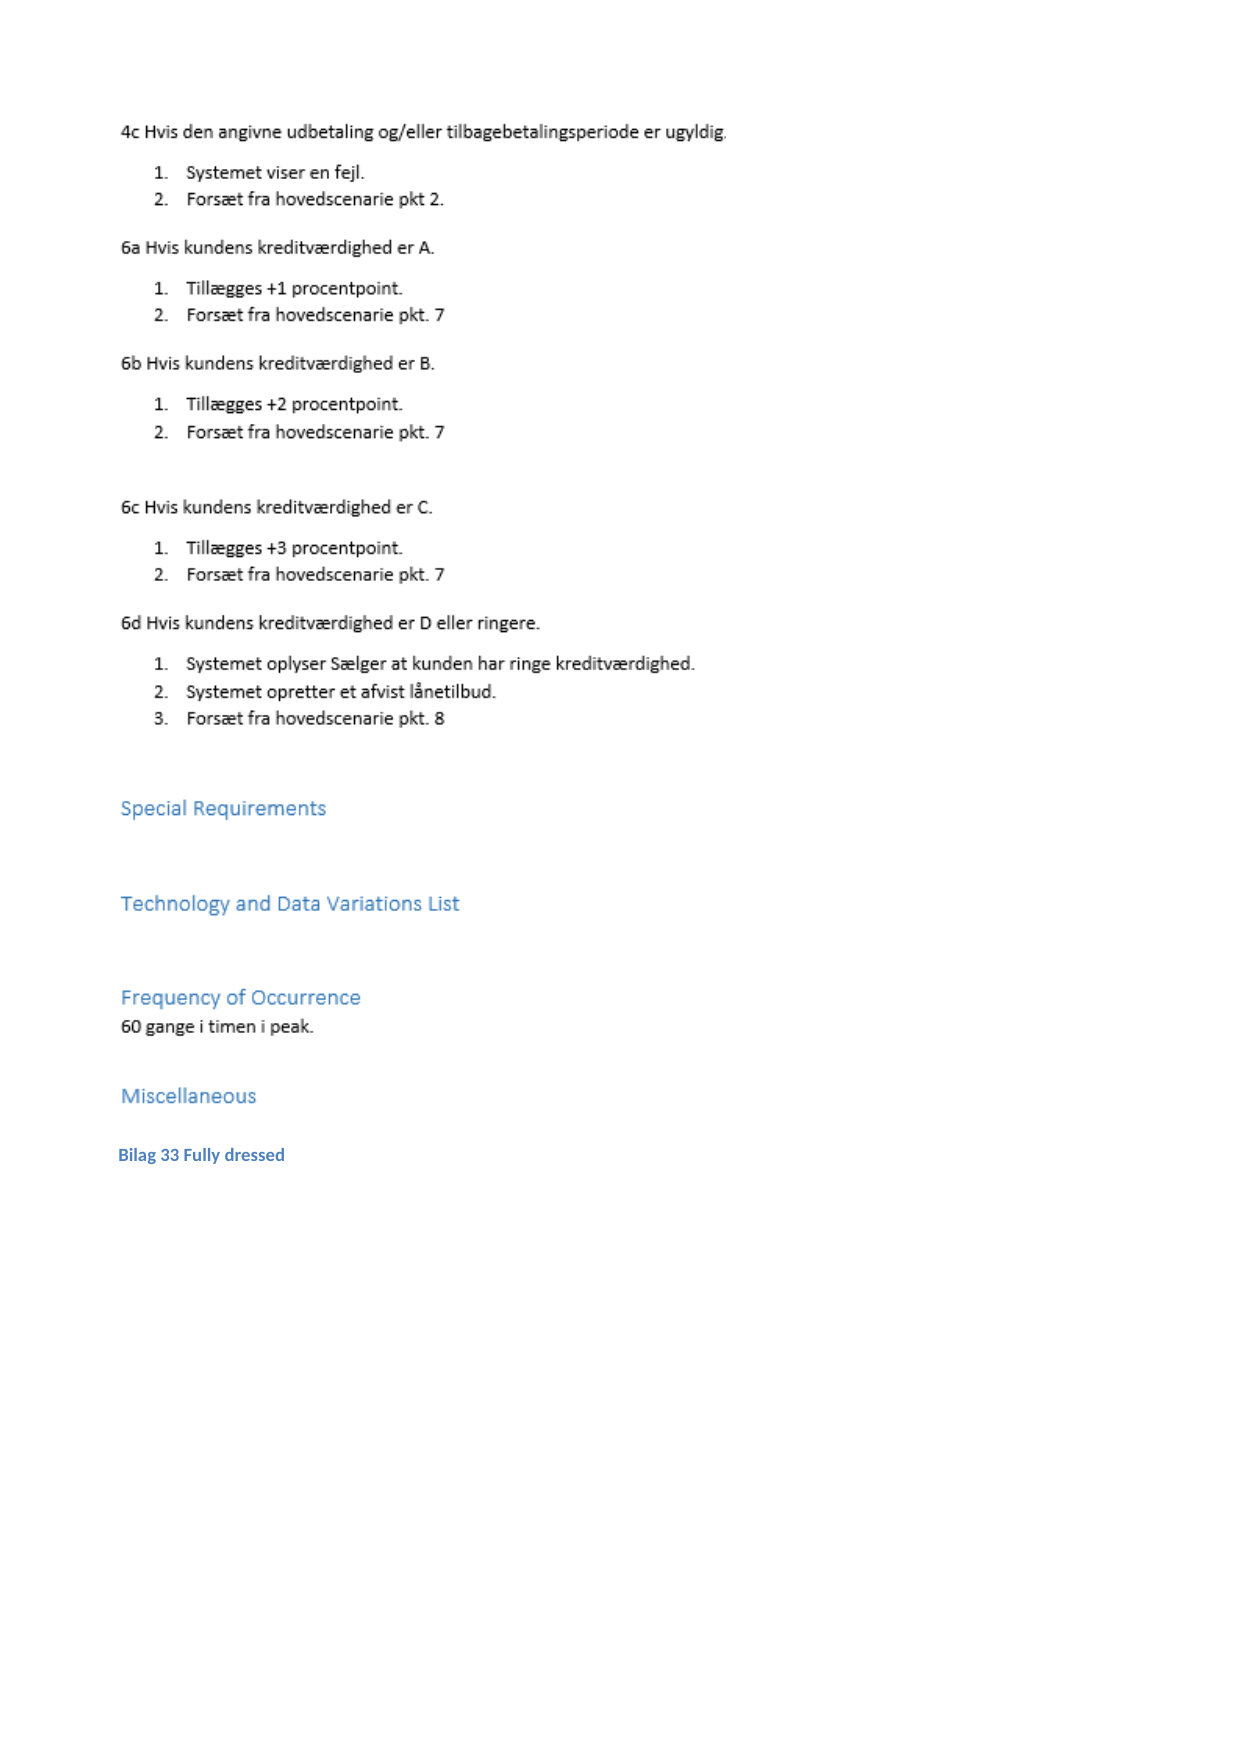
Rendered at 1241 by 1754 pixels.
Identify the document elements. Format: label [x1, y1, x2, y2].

picture [118, 118, 726, 1119]
